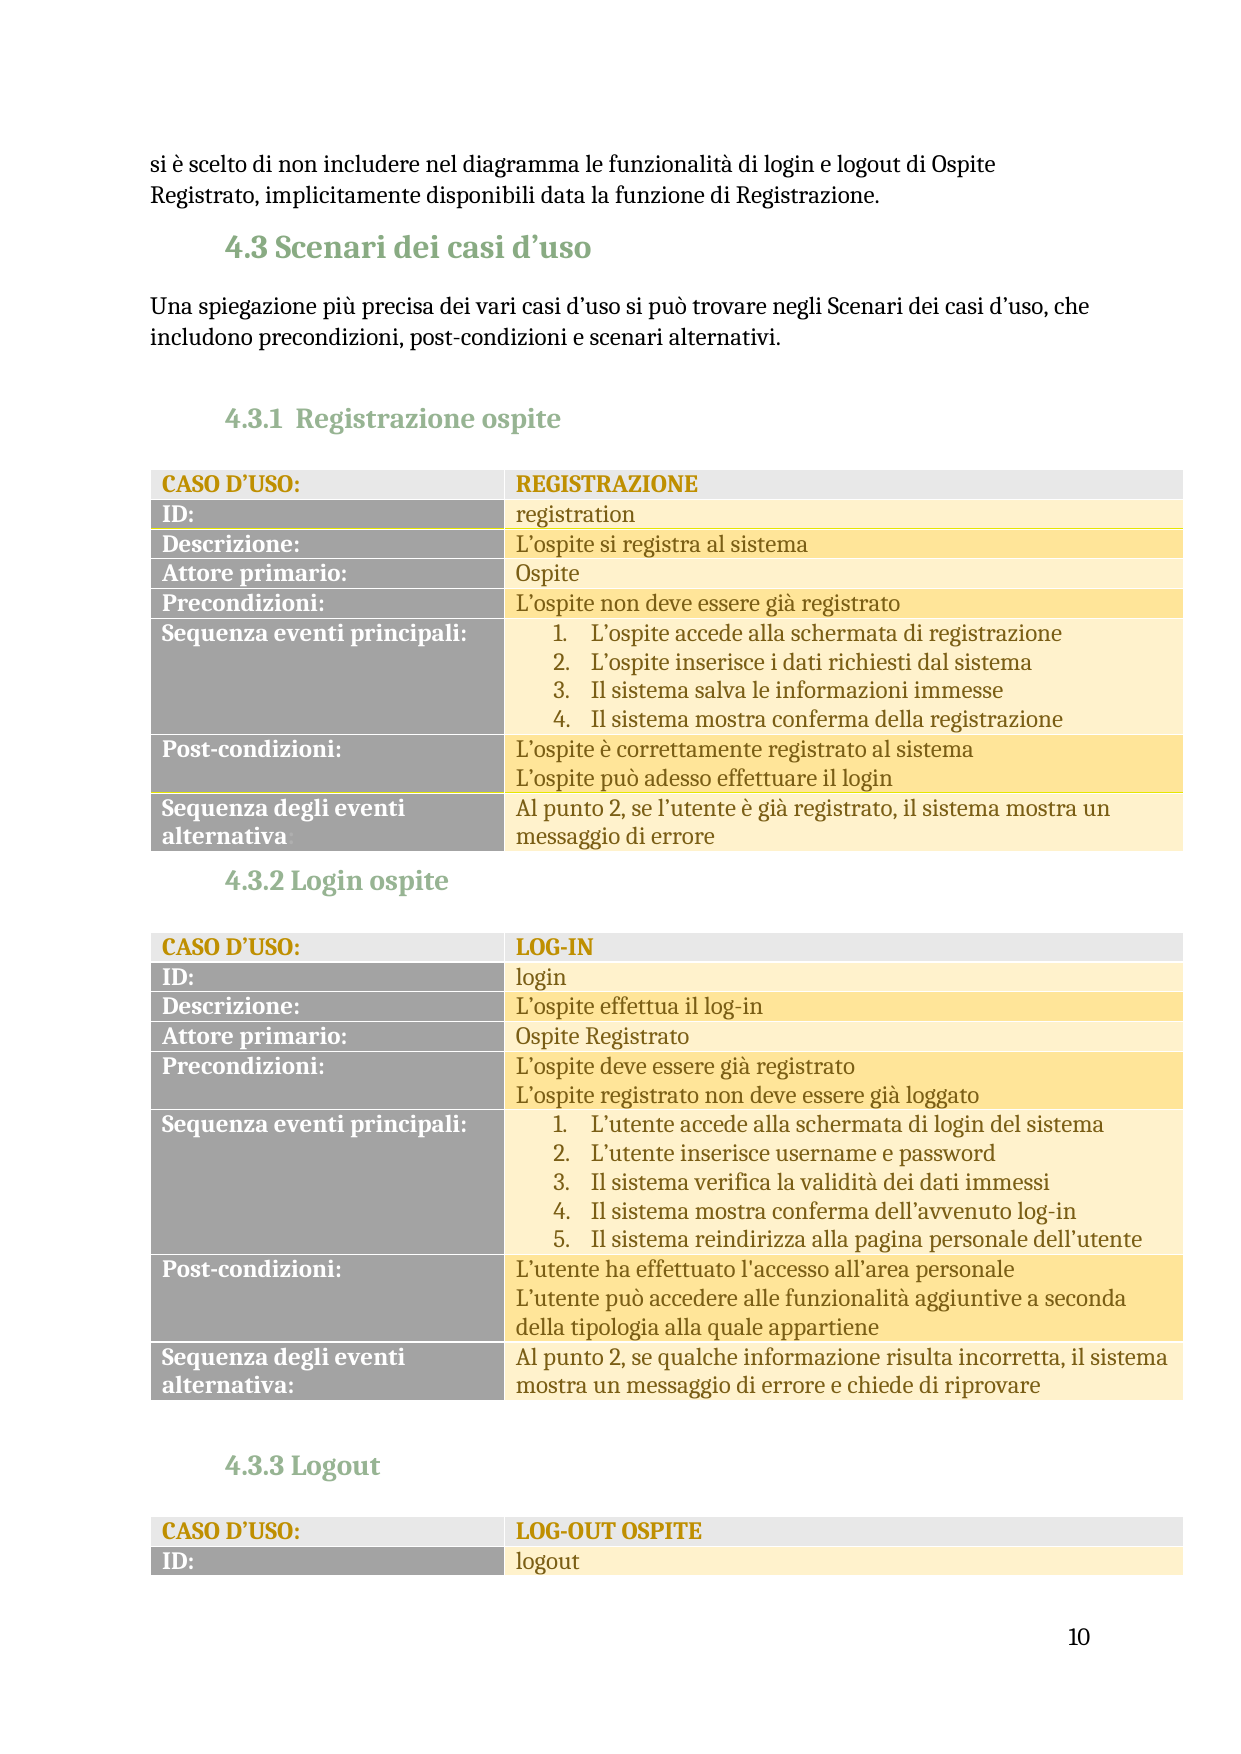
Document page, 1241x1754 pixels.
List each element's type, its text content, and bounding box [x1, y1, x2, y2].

table_cell ID: [151, 963, 504, 991]
table_cell Post-condizioni: [151, 1255, 504, 1341]
table_cell login [505, 963, 1183, 991]
table_cell Sequenza eventi principali: [151, 619, 504, 734]
table_cell Sequenza eventi principali: [151, 1110, 504, 1254]
table_cell Attore primario: [151, 559, 504, 588]
table_cell L’ospite deve essere già registrato L’ospite registrato non deve essere già loggato [505, 1052, 1183, 1109]
table_cell L’ospite effettua il log-in [505, 992, 1183, 1021]
subtitle 4.3 Scenari dei casi d’uso [225, 229, 1090, 267]
table_cell Ospite Registrato [505, 1022, 1183, 1051]
table_cell Attore primario: [151, 1022, 504, 1051]
subtitle 4.3.1 Registrazione ospite [225, 402, 1090, 435]
table_cell Descrizione: [151, 992, 504, 1021]
table_header CASO D’USO: [151, 470, 504, 499]
table_header CASO D’USO: [151, 1517, 504, 1546]
table_cell L’utente accede alla schermata di login del sistema L’utente inserisce username e password Il sistema verifica la validità dei dati immessi Il sistema mostra conferma dell’avvenuto log-in Il sistema reindirizza alla pagina personale dell’utente [505, 1110, 1183, 1254]
table_cell Al punto 2, se l’utente è già registrato, il sistema mostra un messaggio di errore [505, 794, 1183, 851]
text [150, 150, 1090, 210]
table_header CASO D’USO: [151, 933, 504, 961]
table_cell Precondizioni: [151, 589, 504, 618]
table_cell registration [505, 500, 1183, 528]
table_cell L’ospite non deve essere già registrato [505, 589, 1183, 618]
table_cell L’utente ha effettuato l'accesso all’area personale L’utente può accedere alle funzionalità aggiuntive a seconda della tipologia alla quale appartiene [505, 1255, 1183, 1341]
table_cell Precondizioni: [151, 1052, 504, 1109]
subtitle 4.3.3 Logout [225, 1449, 1090, 1482]
table_cell Post-condizioni: [151, 735, 504, 792]
table_header LOG-IN [505, 933, 1183, 961]
table_cell ID: [151, 1547, 504, 1575]
table_header LOG-OUT OSPITE [505, 1517, 1183, 1546]
table_cell L’ospite accede alla schermata di registrazione L’ospite inserisce i dati richiesti dal sistema Il sistema salva le informazioni immesse Il sistema mostra conferma della registrazione [505, 619, 1183, 734]
table_cell Sequenza degli eventi alternativa: [151, 794, 504, 851]
table_cell Al punto 2, se qualche informazione risulta incorretta, il sistema mostra un messaggio di errore e chiede di riprovare [505, 1343, 1183, 1400]
table_cell Sequenza degli eventi alternativa: [151, 1343, 504, 1400]
subtitle 4.3.2 Login ospite [225, 864, 1090, 898]
table_cell L’ospite è correttamente registrato al sistema L’ospite può adesso effettuare il login [505, 735, 1183, 792]
table_cell Ospite [505, 559, 1183, 588]
table_header REGISTRAZIONE [505, 470, 1183, 499]
table_cell L’ospite si registra al sistema [505, 530, 1183, 558]
text Una spiegazione più precisa dei vari casi d’uso si può trovare negli Scenari dei casi d’uso, che includono precondizioni, post-condizioni e scenari alternativi. [150, 292, 1090, 352]
table_cell logout [505, 1547, 1183, 1575]
table_cell ID: [151, 500, 504, 528]
table_cell Descrizione: [151, 530, 504, 558]
